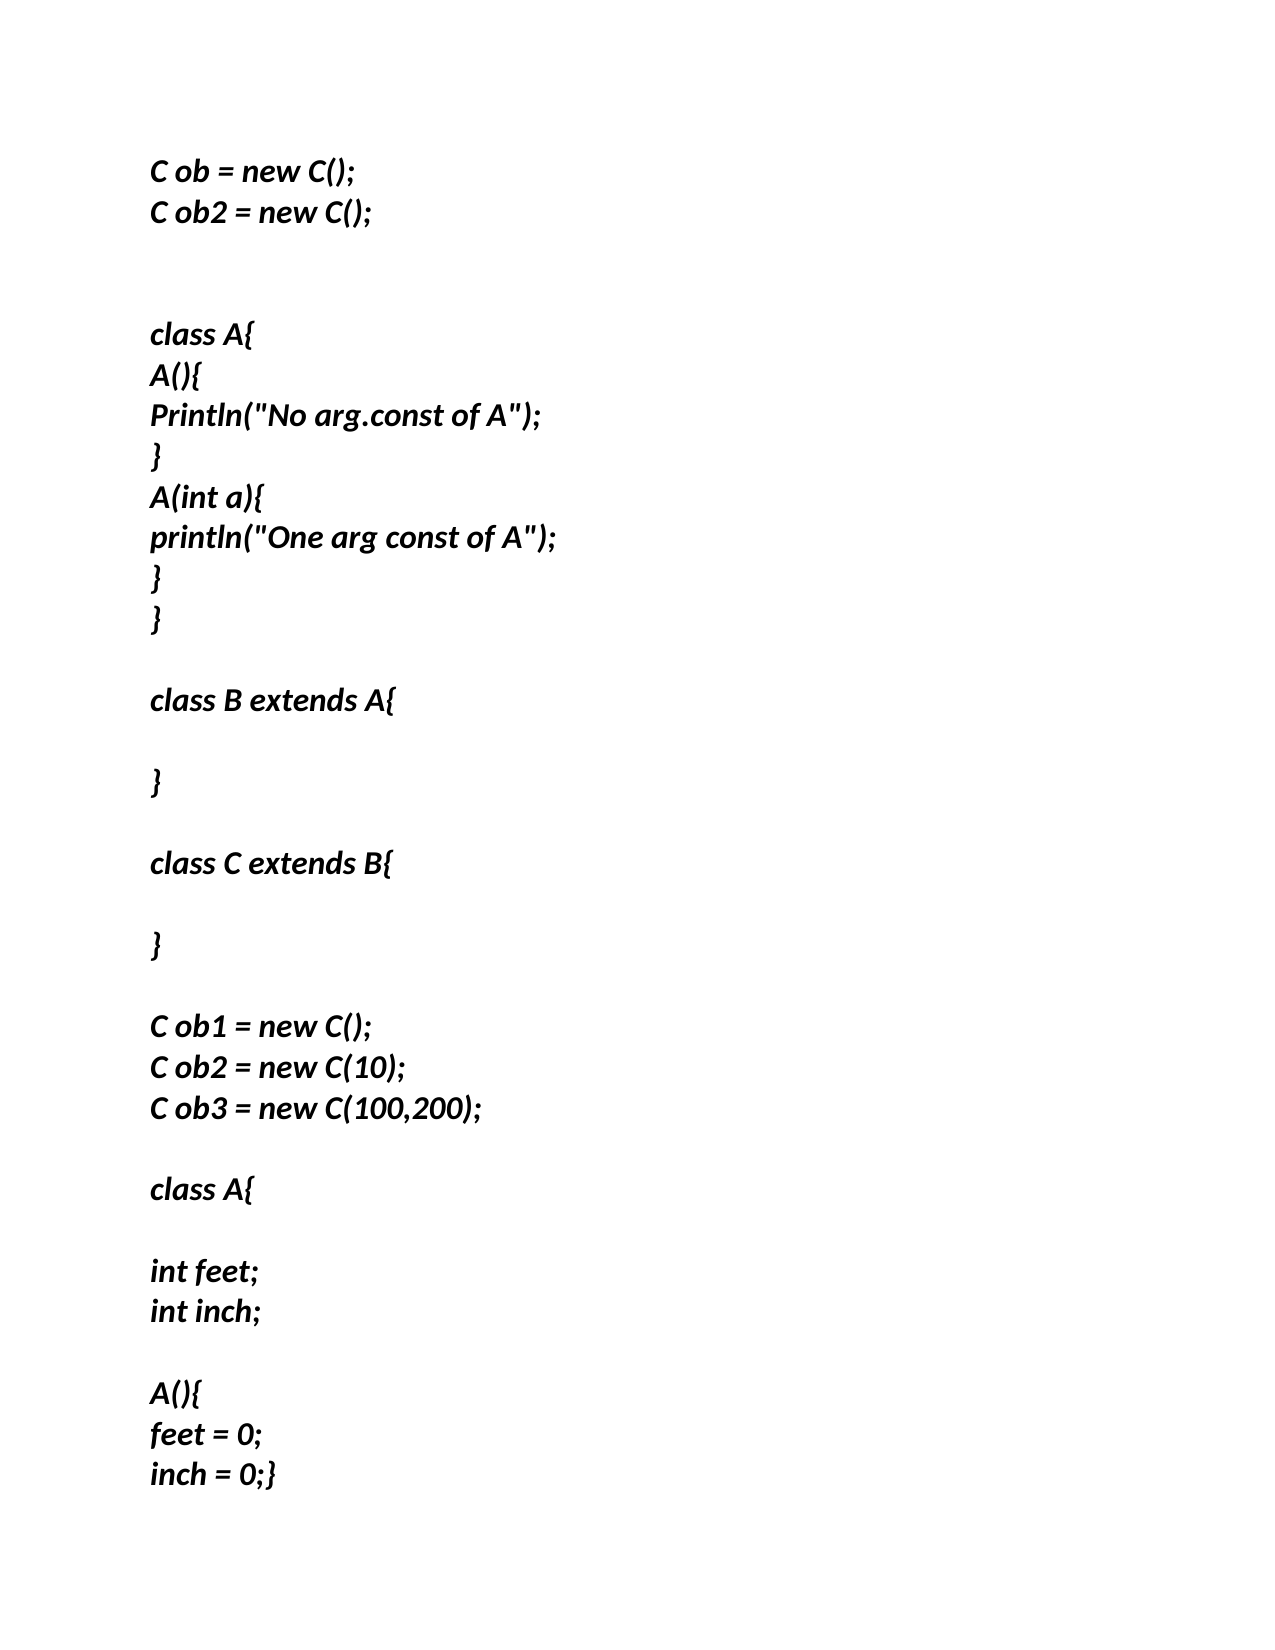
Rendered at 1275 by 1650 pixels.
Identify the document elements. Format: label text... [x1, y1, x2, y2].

text } [150, 761, 1125, 802]
text C ob = new C(); [150, 150, 1125, 191]
text int feet; [150, 1250, 1125, 1290]
text A(int a){ [150, 476, 1125, 517]
text class B extends A{ [150, 679, 1125, 720]
text } [150, 435, 1125, 476]
text int inch; [150, 1290, 1125, 1331]
text } [150, 557, 1125, 598]
text } [150, 924, 1125, 964]
text A(){ [150, 1372, 1125, 1413]
text class A{ [150, 313, 1125, 354]
text Println("No arg.const of A"); [150, 394, 1125, 435]
text C ob2 = new C(); [150, 191, 1125, 231]
text class A{ [150, 1168, 1125, 1209]
text feet = 0; [150, 1413, 1125, 1453]
text A(){ [150, 354, 1125, 394]
text println("One arg const of A"); [150, 517, 1125, 557]
text class C extends B{ [150, 842, 1125, 883]
text C ob3 = new C(100,200); [150, 1087, 1125, 1127]
text C ob1 = new C(); [150, 1005, 1125, 1046]
text } [150, 598, 1125, 639]
text inch = 0;} [150, 1453, 1125, 1494]
text C ob2 = new C(10); [150, 1046, 1125, 1087]
